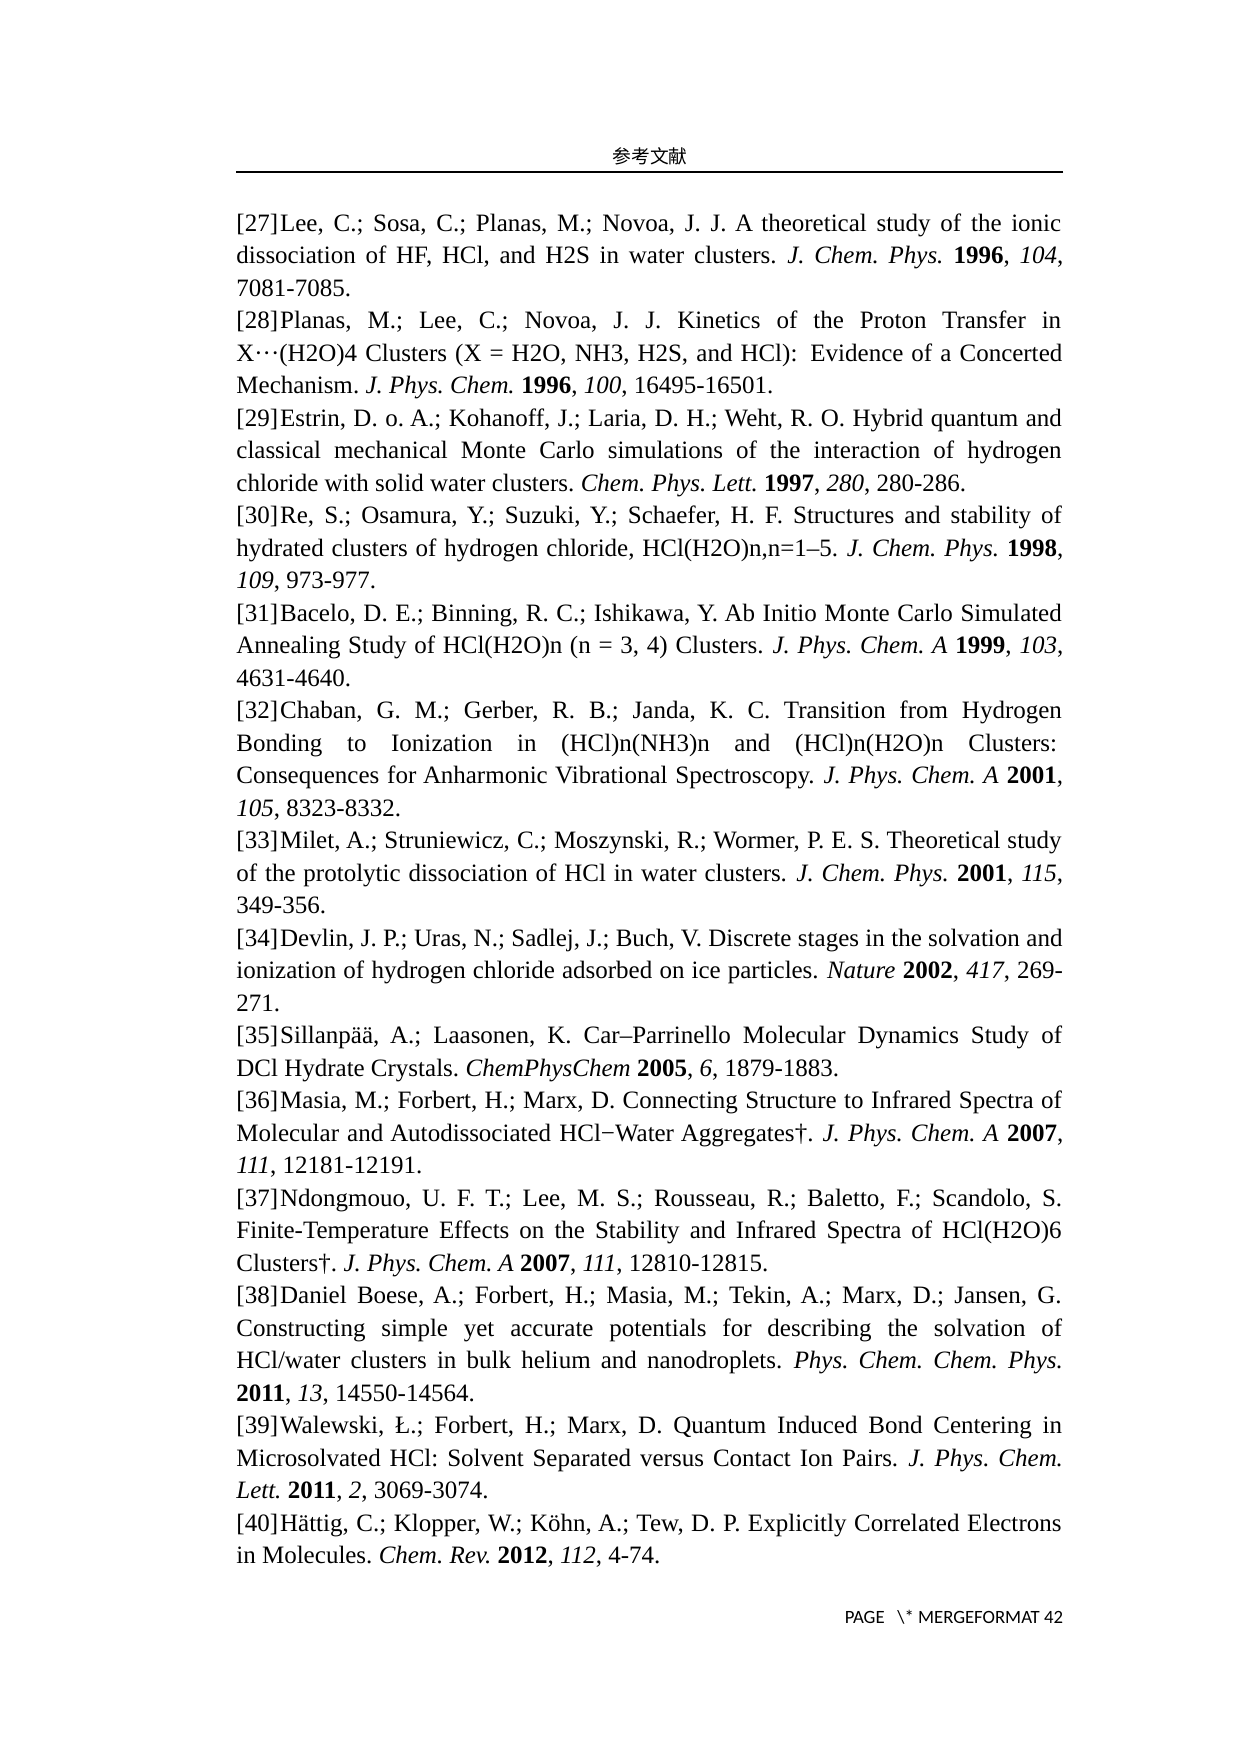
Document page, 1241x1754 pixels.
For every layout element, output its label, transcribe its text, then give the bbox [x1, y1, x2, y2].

text [37] Ndongmouo, U. F. T.; Lee, M. S.; Rousseau, R.; Baletto, F.; Scandolo, S. Finite-Temperature Effects on the Stability and Infrared Spectra of HCl(H2O)6 Clusters†. J. Phys. Chem. A 2007, 111, 12810-12815. [236, 1181, 1063, 1279]
text [39] Walewski, Ł.; Forbert, H.; Marx, D. Quantum Induced Bond Centering in Microsolvated HCl: Solvent Separated versus Contact Ion Pairs. J. Phys. Chem. Lett. 2011, 2, 3069-3074. [236, 1409, 1063, 1506]
text [29] Estrin, D. o. A.; Kohanoff, J.; Laria, D. H.; Weht, R. O. Hybrid quantum and classical mechanical Monte Carlo simulations of the interaction of hydrogen chloride with solid water clusters. Chem. Phys. Lett. 1997, 280, 280-286. [236, 401, 1063, 499]
text [34] Devlin, J. P.; Uras, N.; Sadlej, J.; Buch, V. Discrete stages in the solvation and ionization of hydrogen chloride adsorbed on ice particles. Nature 2002, 417, 269-271. [236, 921, 1063, 1019]
text [36] Masia, M.; Forbert, H.; Marx, D. Connecting Structure to Infrared Spectra of Molecular and Autodissociated HCl−Water Aggregates†. J. Phys. Chem. A 2007, 111, 12181-12191. [236, 1084, 1063, 1181]
text [32] Chaban, G. M.; Gerber, R. B.; Janda, K. C. Transition from Hydrogen Bonding to Ionization in (HCl)n(NH3)n and (HCl)n(H2O)n Clusters: Consequences for Anharmonic Vibrational Spectroscopy. J. Phys. Chem. A 2001, 105, 8323-8332. [236, 694, 1063, 824]
text [33] Milet, A.; Struniewicz, C.; Moszynski, R.; Wormer, P. E. S. Theoretical study of the protolytic dissociation of HCl in water clusters. J. Chem. Phys. 2001, 115, 349-356. [236, 824, 1063, 921]
text [31] Bacelo, D. E.; Binning, R. C.; Ishikawa, Y. Ab Initio Monte Carlo Simulated Annealing Study of HCl(H2O)n (n = 3, 4) Clusters. J. Phys. Chem. A 1999, 103, 4631-4640. [236, 596, 1063, 694]
text [28] Planas, M.; Lee, C.; Novoa, J. J. Kinetics of the Proton Transfer in X···(H2O)4 Clusters (X = H2O, NH3, H2S, and HCl): Evidence of a Concerted Mechanism. J. Phys. Chem. 1996, 100, 16495-16501. [236, 304, 1063, 401]
text [40] Hättig, C.; Klopper, W.; Köhn, A.; Tew, D. P. Explicitly Correlated Electrons in Molecules. Chem. Rev. 2012, 112, 4-74. [236, 1506, 1063, 1571]
text [30] Re, S.; Osamura, Y.; Suzuki, Y.; Schaefer, H. F. Structures and stability of hydrated clusters of hydrogen chloride, HCl(H2O)n,n=1–5. J. Chem. Phys. 1998, 109, 973-977. [236, 499, 1063, 596]
text [27] Lee, C.; Sosa, C.; Planas, M.; Novoa, J. J. A theoretical study of the ionic dissociation of HF, HCl, and H2S in water clusters. J. Chem. Phys. 1996, 104, 7081-7085. [236, 206, 1063, 304]
text [35] Sillanpää, A.; Laasonen, K. Car–Parrinello Molecular Dynamics Study of DCl Hydrate Crystals. ChemPhysChem 2005, 6, 1879-1883. [236, 1019, 1063, 1084]
text [38] Daniel Boese, A.; Forbert, H.; Masia, M.; Tekin, A.; Marx, D.; Jansen, G. Constructing simple yet accurate potentials for describing the solvation of HCl/water clusters in bulk helium and nanodroplets. Phys. Chem. Chem. Phys. 2011, 13, 14550-14564. [236, 1279, 1063, 1409]
